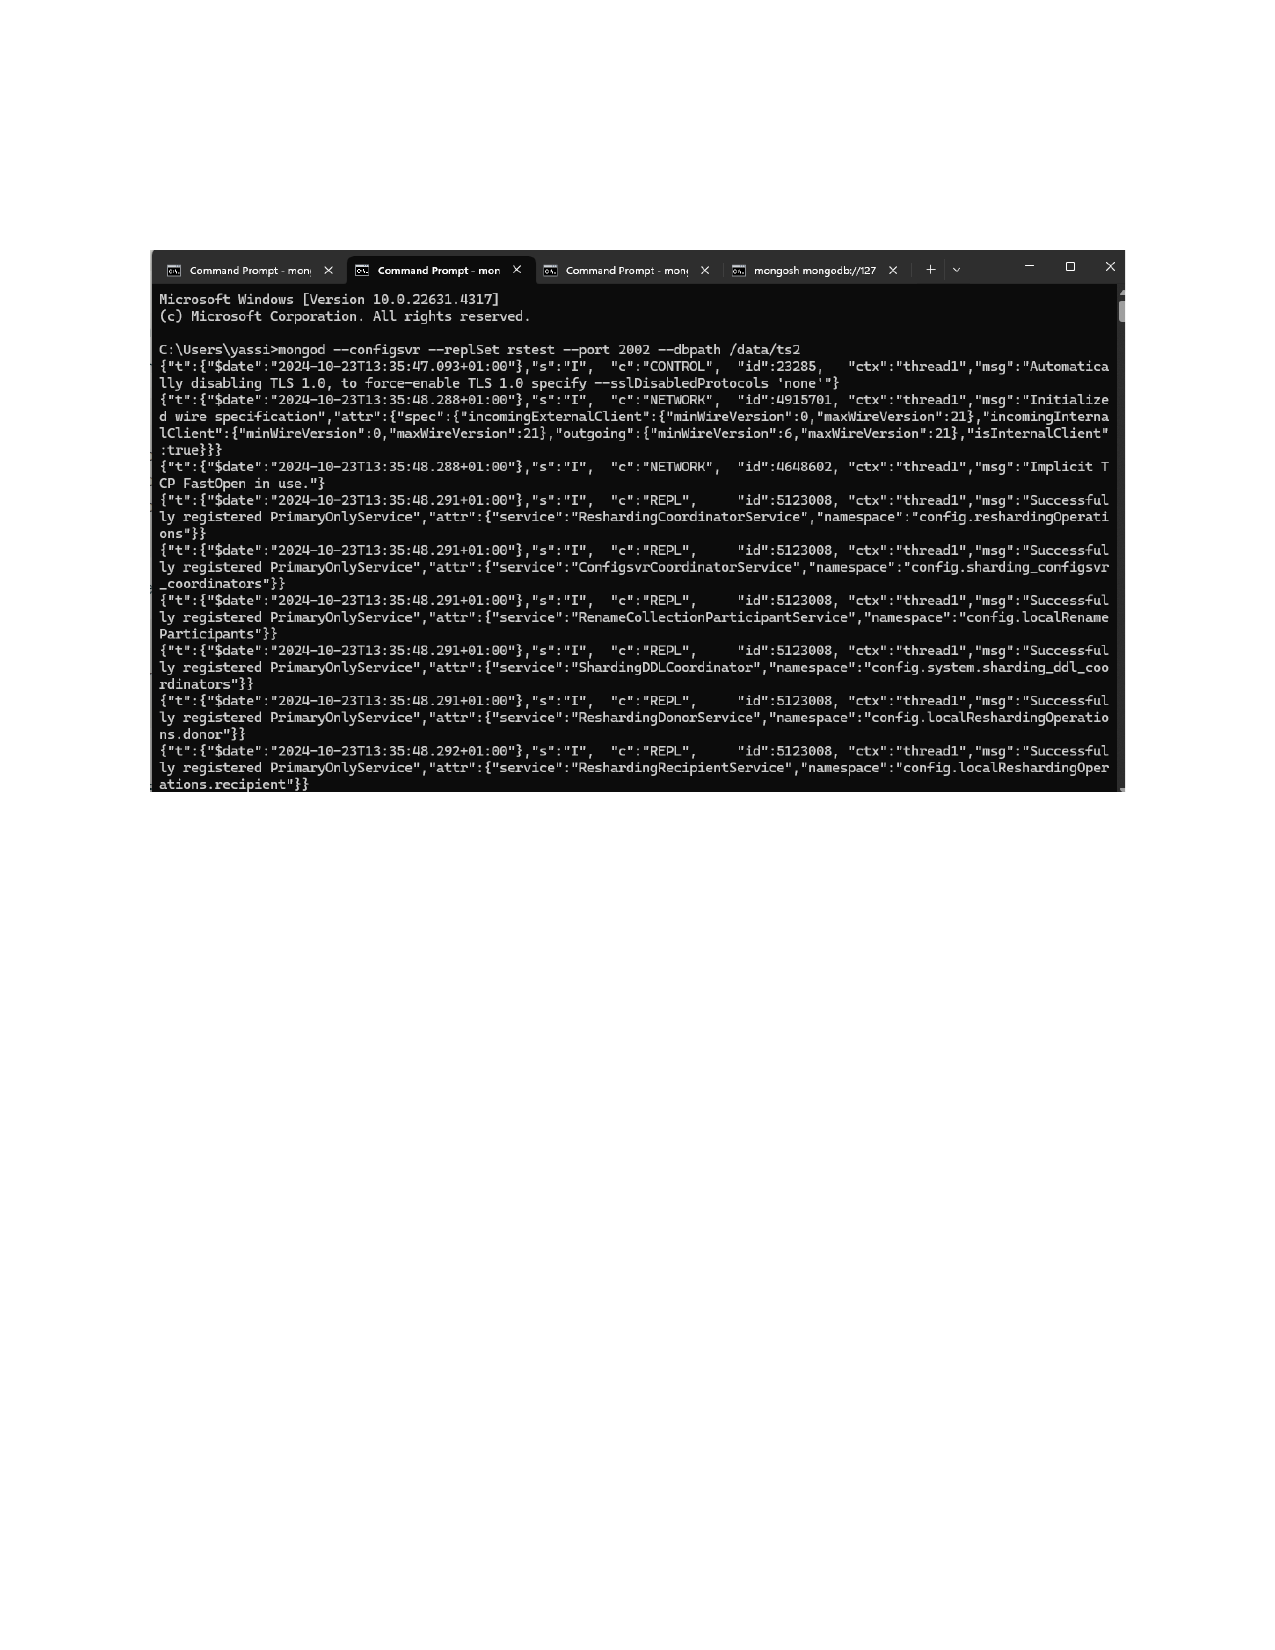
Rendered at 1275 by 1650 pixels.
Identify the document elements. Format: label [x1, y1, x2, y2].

picture [150, 250, 1125, 792]
